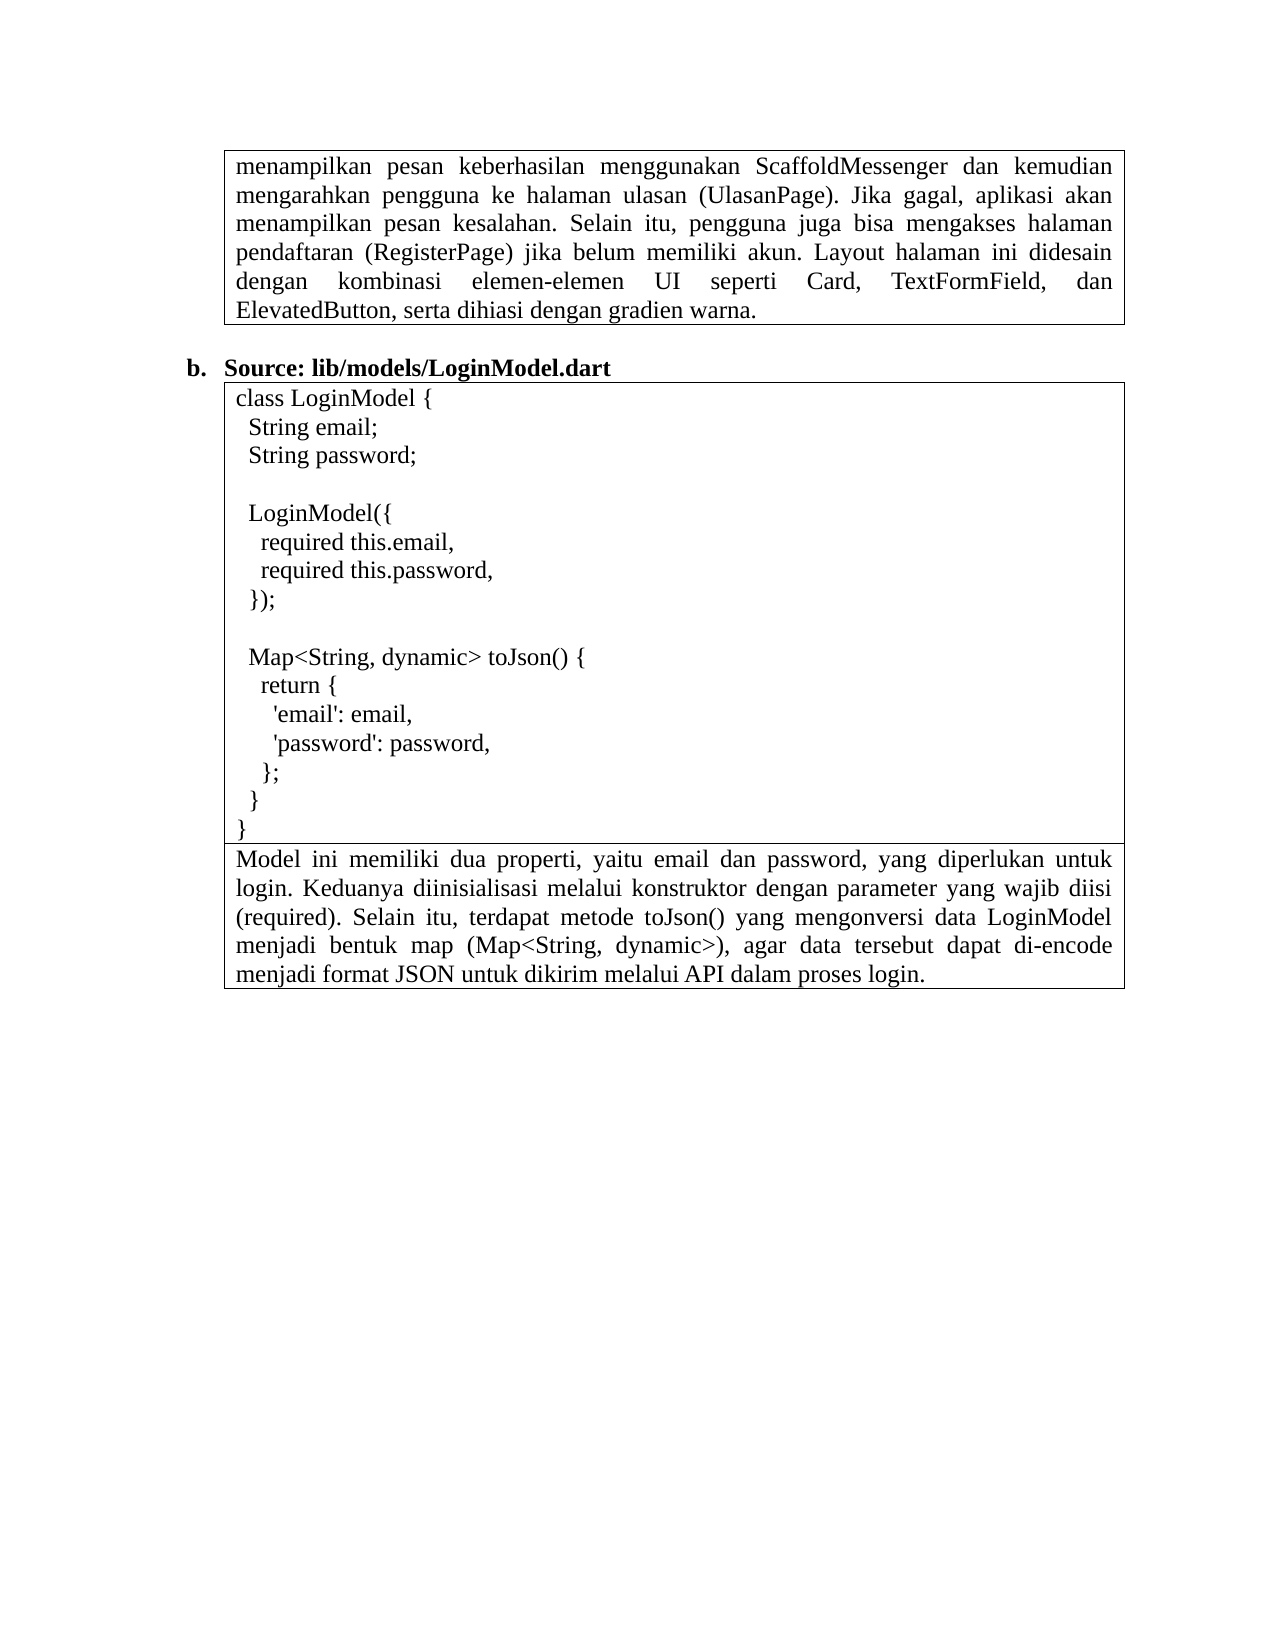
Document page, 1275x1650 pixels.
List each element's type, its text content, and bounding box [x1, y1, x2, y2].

table_header class LoginModel { String email; String password; LoginModel({ required this.email, required this.password, }); Map<String, dynamic> toJson() { return { 'email': email, 'password': password, }; } } [225, 383, 1124, 843]
list Source: lib/models/LoginModel.dart [186, 353, 1125, 382]
table_cell Model ini memiliki dua properti, yaitu email dan password, yang diperlukan untuk login. Keduanya diinisialisasi melalui konstruktor dengan parameter yang wajib diisi (required). Selain itu, terdapat metode toJson() yang mengonversi data LoginModel menjadi bentuk map (Map<String, dynamic>), agar data tersebut dapat di-encode menjadi format JSON untuk dikirim melalui API dalam proses login. [225, 844, 1124, 988]
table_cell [225, 151, 1124, 323]
